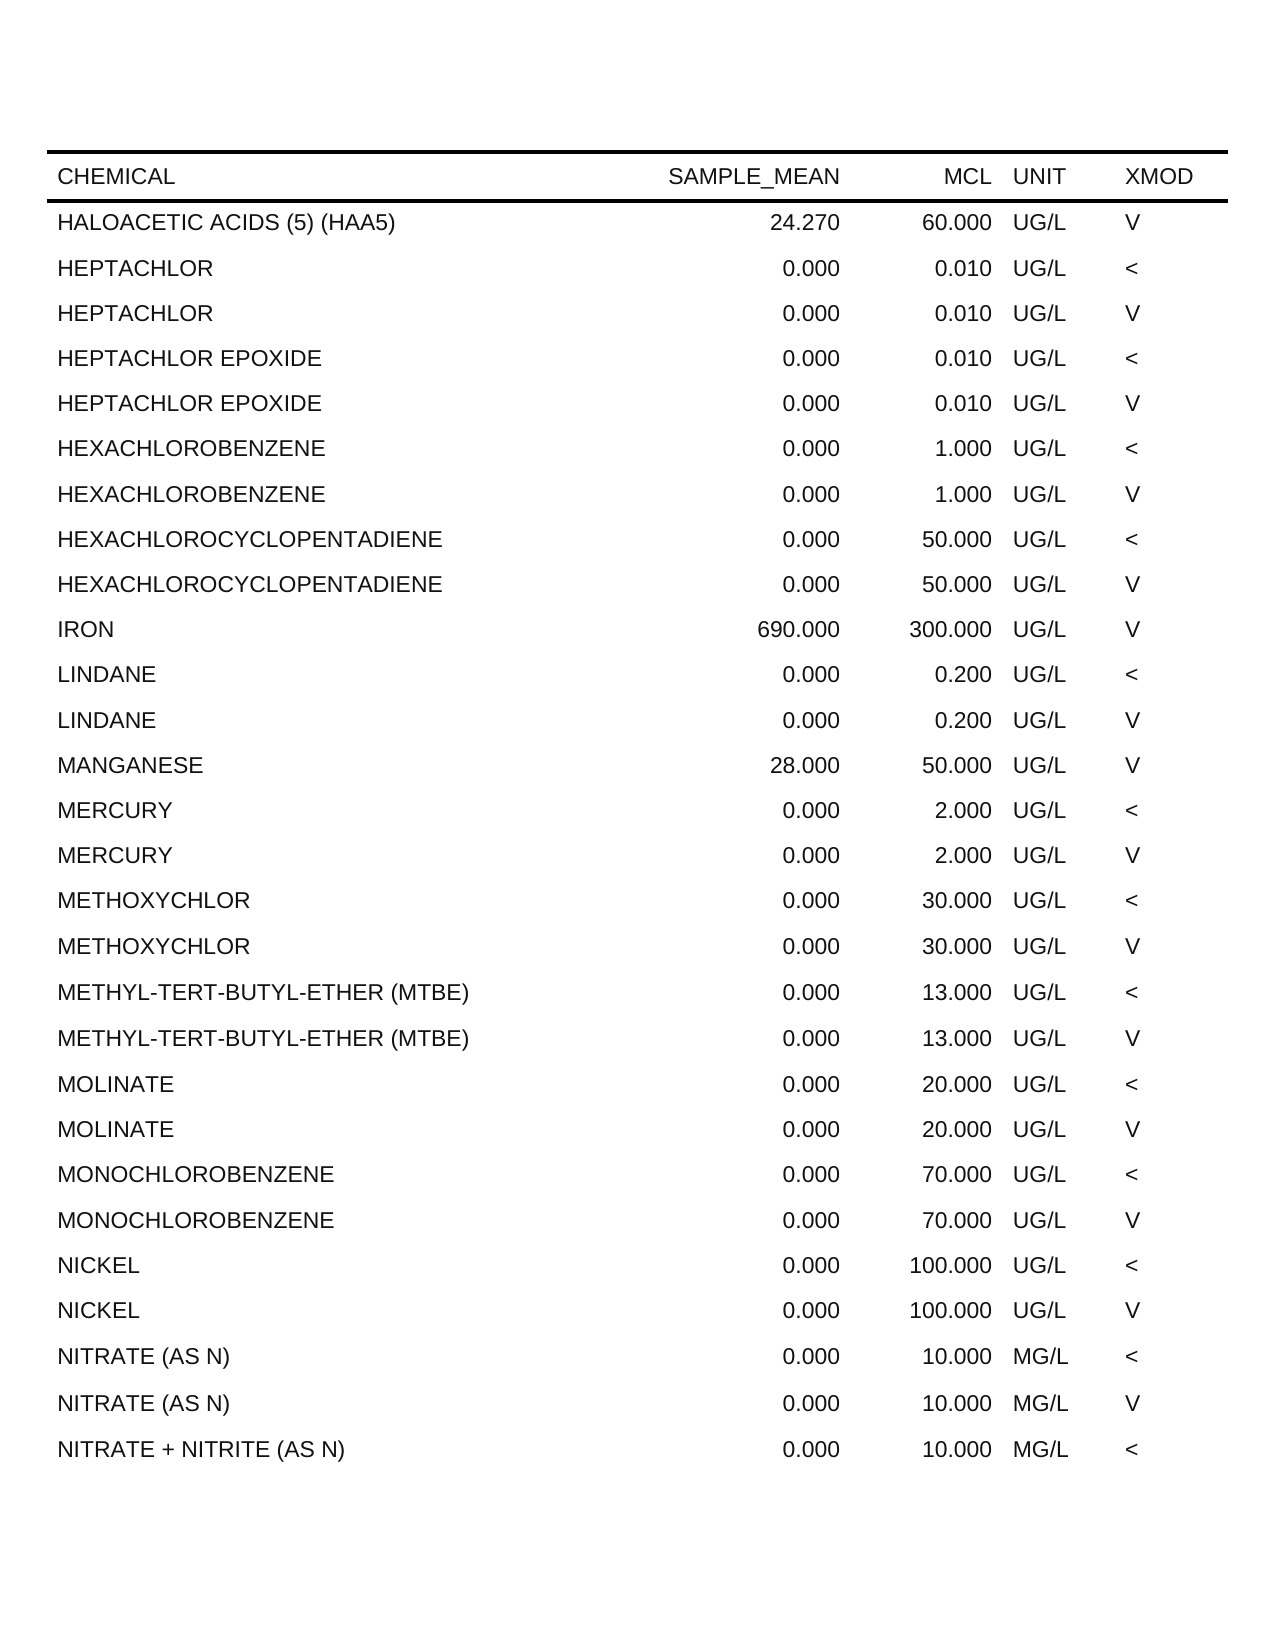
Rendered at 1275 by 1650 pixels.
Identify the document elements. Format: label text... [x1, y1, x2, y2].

table_cell UG/L [1002, 697, 1114, 742]
table_cell UG/L [1002, 1107, 1114, 1152]
table_cell V [1114, 833, 1228, 878]
table_cell MONOCHLOROBENZENE [47, 1197, 638, 1242]
table_cell < [1114, 652, 1228, 697]
table_cell 0.000 [638, 336, 850, 381]
table_cell 0.000 [638, 833, 850, 878]
table_cell MG/L [1002, 1426, 1114, 1472]
table_cell MERCURY [47, 788, 638, 833]
table_cell UG/L [1002, 788, 1114, 833]
table_cell METHOXYCHLOR [47, 923, 638, 968]
table_cell 690.000 [638, 607, 850, 652]
table_cell 0.200 [850, 697, 1002, 742]
table_cell 0.000 [638, 1379, 850, 1426]
table_cell 0.000 [638, 381, 850, 426]
table_cell 60.000 [850, 203, 1002, 245]
table_cell UG/L [1002, 1015, 1114, 1062]
table_cell < [1114, 1062, 1228, 1107]
table_cell V [1114, 923, 1228, 968]
table_cell 0.000 [638, 1426, 850, 1472]
table_cell HEXACHLOROCYCLOPENTADIENE [47, 562, 638, 607]
table_cell UG/L [1002, 1062, 1114, 1107]
table_cell 0.000 [638, 969, 850, 1015]
table_cell UG/L [1002, 1288, 1114, 1333]
table_cell HEXACHLOROBENZENE [47, 426, 638, 471]
table_cell IRON [47, 607, 638, 652]
table_cell NITRATE (AS N) [47, 1379, 638, 1426]
table_cell NICKEL [47, 1288, 638, 1333]
table_cell UG/L [1002, 607, 1114, 652]
table_cell < [1114, 788, 1228, 833]
table_cell 50.000 [850, 516, 1002, 562]
table_cell 0.010 [850, 381, 1002, 426]
table_cell 10.000 [850, 1379, 1002, 1426]
table_cell 300.000 [850, 607, 1002, 652]
table_cell 1.000 [850, 471, 1002, 516]
table_cell 30.000 [850, 923, 1002, 968]
table_cell MERCURY [47, 833, 638, 878]
table_cell 0.010 [850, 336, 1002, 381]
table_header CHEMICAL [47, 154, 638, 198]
table_cell 13.000 [850, 1015, 1002, 1062]
table_cell 0.000 [638, 923, 850, 968]
table_cell 2.000 [850, 788, 1002, 833]
table_cell 28.000 [638, 743, 850, 788]
table_cell 0.000 [638, 697, 850, 742]
table_cell NITRATE (AS N) [47, 1333, 638, 1379]
table_cell UG/L [1002, 1197, 1114, 1242]
table_cell 10.000 [850, 1426, 1002, 1472]
table_cell 0.000 [638, 1152, 850, 1197]
table_cell HEPTACHLOR [47, 290, 638, 336]
table_cell < [1114, 516, 1228, 562]
table_cell UG/L [1002, 290, 1114, 336]
table_cell UG/L [1002, 203, 1114, 245]
table_cell 0.000 [638, 652, 850, 697]
table_cell 0.000 [638, 1333, 850, 1379]
table_cell < [1114, 245, 1228, 290]
table_header SAMPLE_MEAN [638, 154, 850, 198]
table_cell V [1114, 697, 1228, 742]
table_cell UG/L [1002, 878, 1114, 923]
table_cell 13.000 [850, 969, 1002, 1015]
table_cell 0.000 [638, 878, 850, 923]
table_cell 0.000 [638, 788, 850, 833]
table_cell MANGANESE [47, 743, 638, 788]
table_cell < [1114, 1152, 1228, 1197]
table_cell HEXACHLOROCYCLOPENTADIENE [47, 516, 638, 562]
table_cell V [1114, 562, 1228, 607]
table_cell 0.000 [638, 562, 850, 607]
table_cell HEPTACHLOR EPOXIDE [47, 336, 638, 381]
table_cell METHYL-TERT-BUTYL-ETHER (MTBE) [47, 1015, 638, 1062]
table_cell V [1114, 471, 1228, 516]
table_cell 0.000 [638, 245, 850, 290]
table_cell 20.000 [850, 1062, 1002, 1107]
table_cell 0.000 [638, 1015, 850, 1062]
table_cell UG/L [1002, 562, 1114, 607]
table_header XMOD [1114, 154, 1228, 198]
table_cell UG/L [1002, 1152, 1114, 1197]
table_header UNIT [1002, 154, 1114, 198]
table_cell V [1114, 743, 1228, 788]
table_cell < [1114, 1426, 1228, 1472]
table_cell MOLINATE [47, 1062, 638, 1107]
table_cell HEPTACHLOR EPOXIDE [47, 381, 638, 426]
table_cell MG/L [1002, 1379, 1114, 1426]
table_cell V [1114, 1197, 1228, 1242]
table_cell 0.200 [850, 652, 1002, 697]
table_cell UG/L [1002, 743, 1114, 788]
table_cell 20.000 [850, 1107, 1002, 1152]
table_cell < [1114, 878, 1228, 923]
table_cell 50.000 [850, 743, 1002, 788]
table_cell 0.000 [638, 1107, 850, 1152]
table_cell V [1114, 1107, 1228, 1152]
table_cell 10.000 [850, 1333, 1002, 1379]
table_cell 24.270 [638, 203, 850, 245]
table_cell 100.000 [850, 1243, 1002, 1288]
table_cell UG/L [1002, 1243, 1114, 1288]
table_cell UG/L [1002, 426, 1114, 471]
table_cell 0.000 [638, 471, 850, 516]
table_cell V [1114, 290, 1228, 336]
table_cell 30.000 [850, 878, 1002, 923]
table_cell < [1114, 969, 1228, 1015]
table_cell MG/L [1002, 1333, 1114, 1379]
table_cell 2.000 [850, 833, 1002, 878]
table_cell METHOXYCHLOR [47, 878, 638, 923]
table_cell UG/L [1002, 969, 1114, 1015]
table_cell < [1114, 1243, 1228, 1288]
table_cell UG/L [1002, 516, 1114, 562]
table_cell LINDANE [47, 697, 638, 742]
table_cell 70.000 [850, 1197, 1002, 1242]
table_cell 0.000 [638, 1288, 850, 1333]
table_header MCL [850, 154, 1002, 198]
table_cell UG/L [1002, 336, 1114, 381]
table_cell 1.000 [850, 426, 1002, 471]
table_cell LINDANE [47, 652, 638, 697]
table_cell 50.000 [850, 562, 1002, 607]
table_cell 100.000 [850, 1288, 1002, 1333]
table_cell 0.000 [638, 1062, 850, 1107]
table_cell UG/L [1002, 652, 1114, 697]
table_cell UG/L [1002, 923, 1114, 968]
table_cell UG/L [1002, 245, 1114, 290]
table_cell UG/L [1002, 471, 1114, 516]
table_cell MONOCHLOROBENZENE [47, 1152, 638, 1197]
table_cell METHYL-TERT-BUTYL-ETHER (MTBE) [47, 969, 638, 1015]
table_cell UG/L [1002, 381, 1114, 426]
table_cell V [1114, 1288, 1228, 1333]
table_cell 0.000 [638, 426, 850, 471]
table_cell 0.000 [638, 1197, 850, 1242]
table_cell V [1114, 203, 1228, 245]
table_cell V [1114, 607, 1228, 652]
table_cell V [1114, 381, 1228, 426]
table_cell 70.000 [850, 1152, 1002, 1197]
table_cell < [1114, 426, 1228, 471]
table_cell < [1114, 1333, 1228, 1379]
table_cell HEPTACHLOR [47, 245, 638, 290]
table_cell V [1114, 1379, 1228, 1426]
table_cell < [1114, 336, 1228, 381]
table_cell NICKEL [47, 1243, 638, 1288]
table_cell V [1114, 1015, 1228, 1062]
table_cell MOLINATE [47, 1107, 638, 1152]
table_cell 0.010 [850, 290, 1002, 336]
table_cell 0.010 [850, 245, 1002, 290]
table_cell UG/L [1002, 833, 1114, 878]
table_cell 0.000 [638, 1243, 850, 1288]
table_cell 0.000 [638, 290, 850, 336]
table_cell 0.000 [638, 516, 850, 562]
table_cell NITRATE + NITRITE (AS N) [47, 1426, 638, 1472]
table_cell HEXACHLOROBENZENE [47, 471, 638, 516]
table_cell HALOACETIC ACIDS (5) (HAA5) [47, 203, 638, 245]
